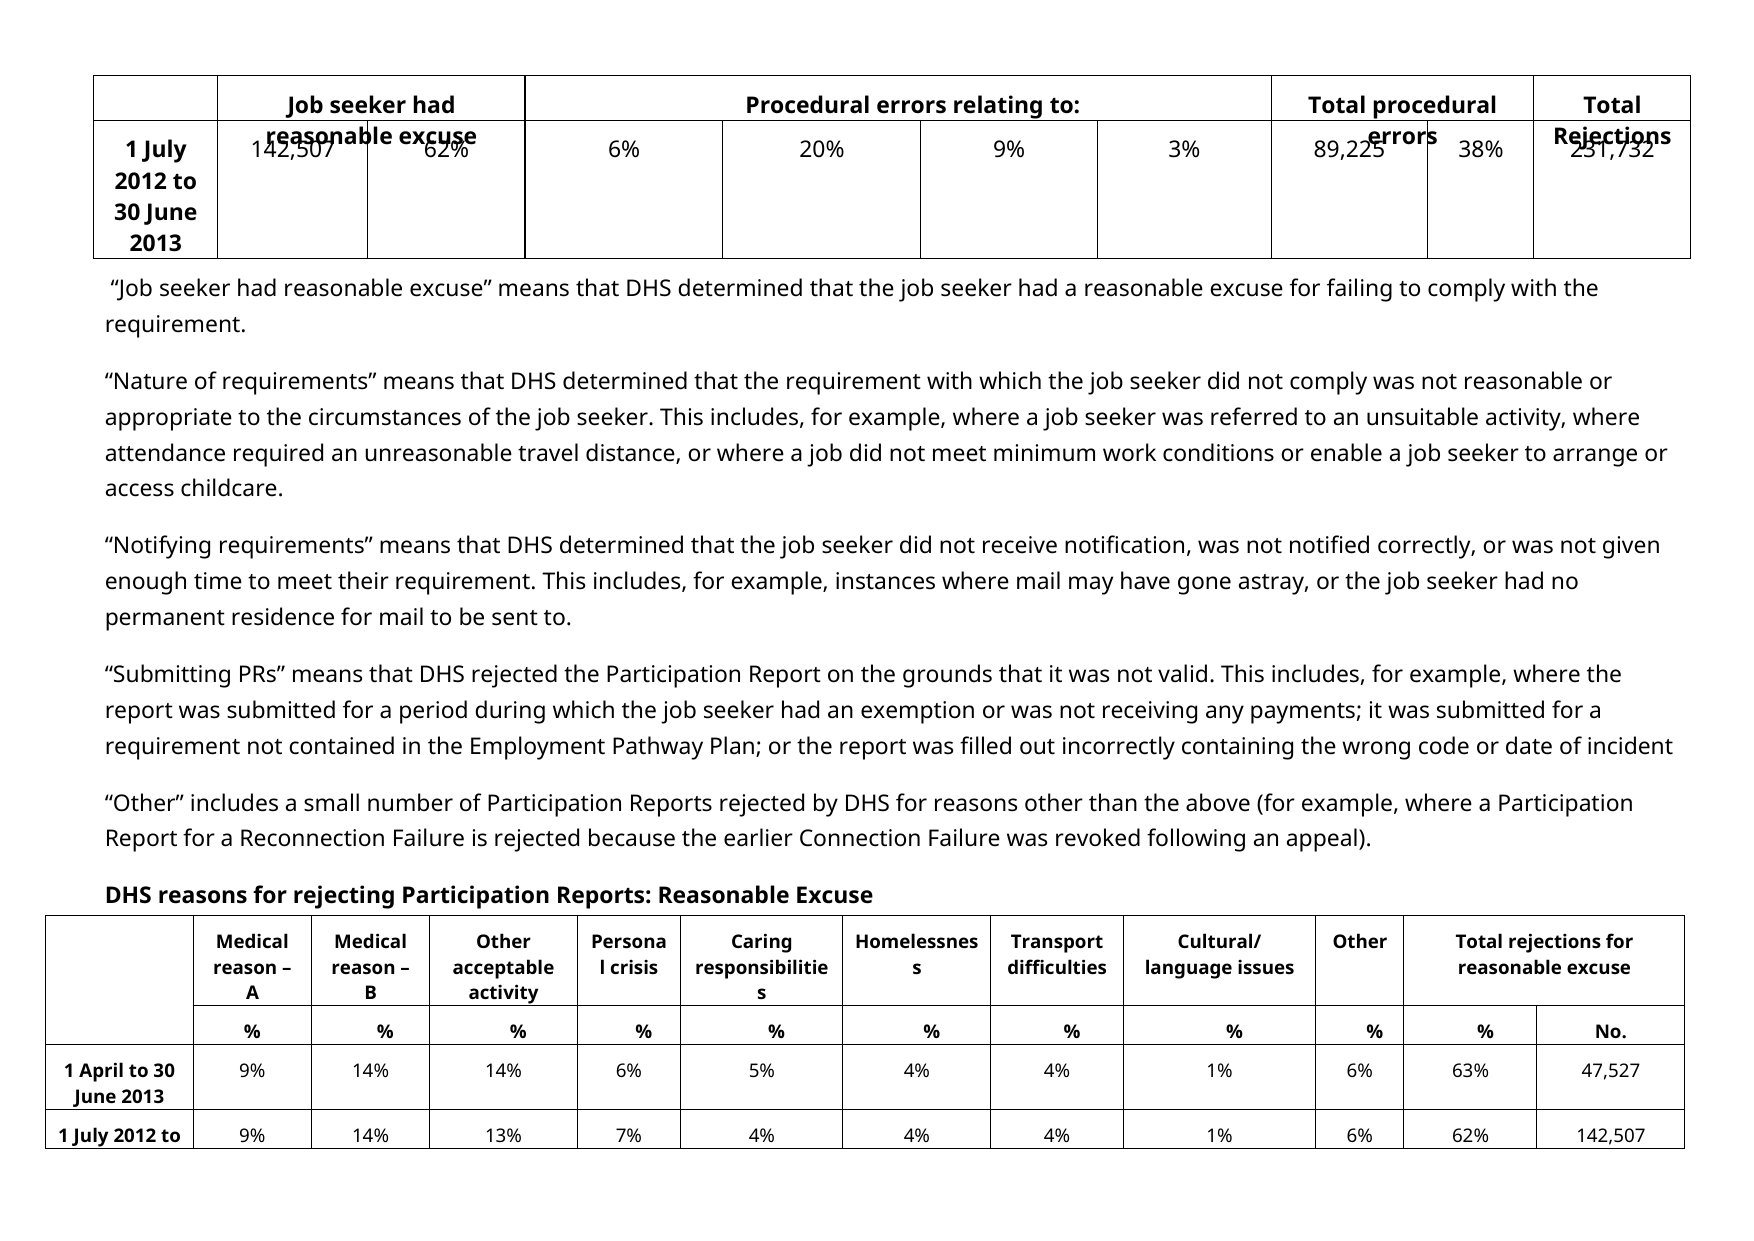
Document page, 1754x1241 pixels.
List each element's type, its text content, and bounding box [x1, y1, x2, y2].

table_cell % [1316, 1006, 1403, 1044]
table_header Transport difficulties [991, 916, 1123, 1005]
table_cell % [1404, 1006, 1536, 1044]
table_header Caring responsibilities [681, 916, 842, 1005]
table_header Procedural errors relating to: [526, 76, 1271, 120]
table_cell 4% [991, 1110, 1123, 1148]
table_cell % [991, 1006, 1123, 1044]
table_cell 1 July 2012 to 30 June 2013 [94, 121, 217, 258]
table_header Medical reason – B [312, 916, 429, 1005]
text “Submitting PRs” means that DHS rejected the Participation Report on the grounds that it was not valid. This includes, for example, where the report was submitted for a period during which the job seeker had an exemption or was not receiving any payments; it was submitted for a requirement not contained in the Employment Pathway Plan; or the report was filled out incorrectly containing the wrong code or date of incident [104, 658, 1679, 761]
table_cell 1% [1124, 1110, 1315, 1148]
table_cell 47,527 [1537, 1045, 1684, 1109]
table_header Other acceptable activity [430, 916, 577, 1005]
table_header Total Rejections [1534, 76, 1690, 120]
table_cell 14% [430, 1045, 577, 1109]
table_cell 89,225 [1272, 121, 1427, 258]
table_cell % [578, 1006, 680, 1044]
table_cell 3% [1098, 121, 1271, 258]
table_cell 4% [843, 1045, 990, 1109]
table_cell 14% [312, 1045, 429, 1109]
table_header [94, 76, 217, 120]
table_cell 231,732 [1534, 121, 1690, 258]
table_cell 38% [1428, 121, 1533, 258]
text “Notifying requirements” means that DHS determined that the job seeker did not receive notification, was not notified correctly, or was not given enough time to meet their requirement. This includes, for example, instances where mail may have gone astray, or the job seeker had no permanent residence for mail to be sent to. [104, 529, 1679, 632]
table_cell 4% [843, 1110, 990, 1148]
table_cell 142,507 [218, 121, 367, 258]
table_cell 6% [526, 121, 722, 258]
text “Nature of requirements” means that DHS determined that the requirement with which the job seeker did not comply was not reasonable or appropriate to the circumstances of the job seeker. This includes, for example, where a job seeker was referred to an unsuitable activity, where attendance required an unreasonable travel distance, or where a job did not meet minimum work conditions or enable a job seeker to arrange or access childcare. [104, 364, 1679, 504]
table_cell 1% [1124, 1045, 1315, 1109]
text “Other” includes a small number of Participation Reports rejected by DHS for reasons other than the above (for example, where a Participation Report for a Reconnection Failure is rejected because the earlier Connection Failure was revoked following an appeal). [104, 786, 1679, 854]
table_cell 13% [430, 1110, 577, 1148]
table_cell % [430, 1006, 577, 1044]
subtitle DHS reasons for rejecting Participation Reports: Reasonable Excuse [104, 879, 1679, 910]
table_header [46, 916, 193, 1044]
table_cell 6% [578, 1045, 680, 1109]
table_cell 6% [1316, 1045, 1403, 1109]
table_header Job seeker had reasonable excuse [218, 76, 524, 120]
text “Job seeker had reasonable excuse” means that DHS determined that the job seeker had a reasonable excuse for failing to comply with the requirement. [104, 272, 1679, 339]
table_cell 9% [921, 121, 1097, 258]
table_cell 9% [194, 1045, 311, 1109]
table_header Homelessness [843, 916, 990, 1005]
table_cell 142,507 [1537, 1110, 1684, 1148]
table_cell 4% [991, 1045, 1123, 1109]
table_cell % [194, 1006, 311, 1044]
table_cell 1 April to 30 June 2013 [46, 1045, 193, 1109]
table_header Cultural/language issues [1124, 916, 1315, 1005]
table_header Personal crisis [578, 916, 680, 1005]
table_cell % [843, 1006, 990, 1044]
table_cell % [681, 1006, 842, 1044]
table_header Total procedural errors [1272, 76, 1533, 120]
table_cell 7% [578, 1110, 680, 1148]
table_cell 14% [312, 1110, 429, 1148]
table_cell % [312, 1006, 429, 1044]
table_cell 9% [194, 1110, 311, 1148]
table_header Medical reason – A [194, 916, 311, 1005]
table_cell 62% [1404, 1110, 1536, 1148]
table_cell 63% [1404, 1045, 1536, 1109]
table_cell 1 July 2012 to 30 June 2013 [46, 1110, 193, 1148]
table_header Other [1316, 916, 1403, 1005]
table_cell No. [1537, 1006, 1684, 1044]
table_cell 62% [368, 121, 524, 258]
table_cell % [1124, 1006, 1315, 1044]
table_cell 20% [723, 121, 920, 258]
table_header Total rejections for reasonable excuse [1404, 916, 1684, 1005]
table_cell 6% [1316, 1110, 1403, 1148]
table_cell 4% [681, 1110, 842, 1148]
table_cell 5% [681, 1045, 842, 1109]
